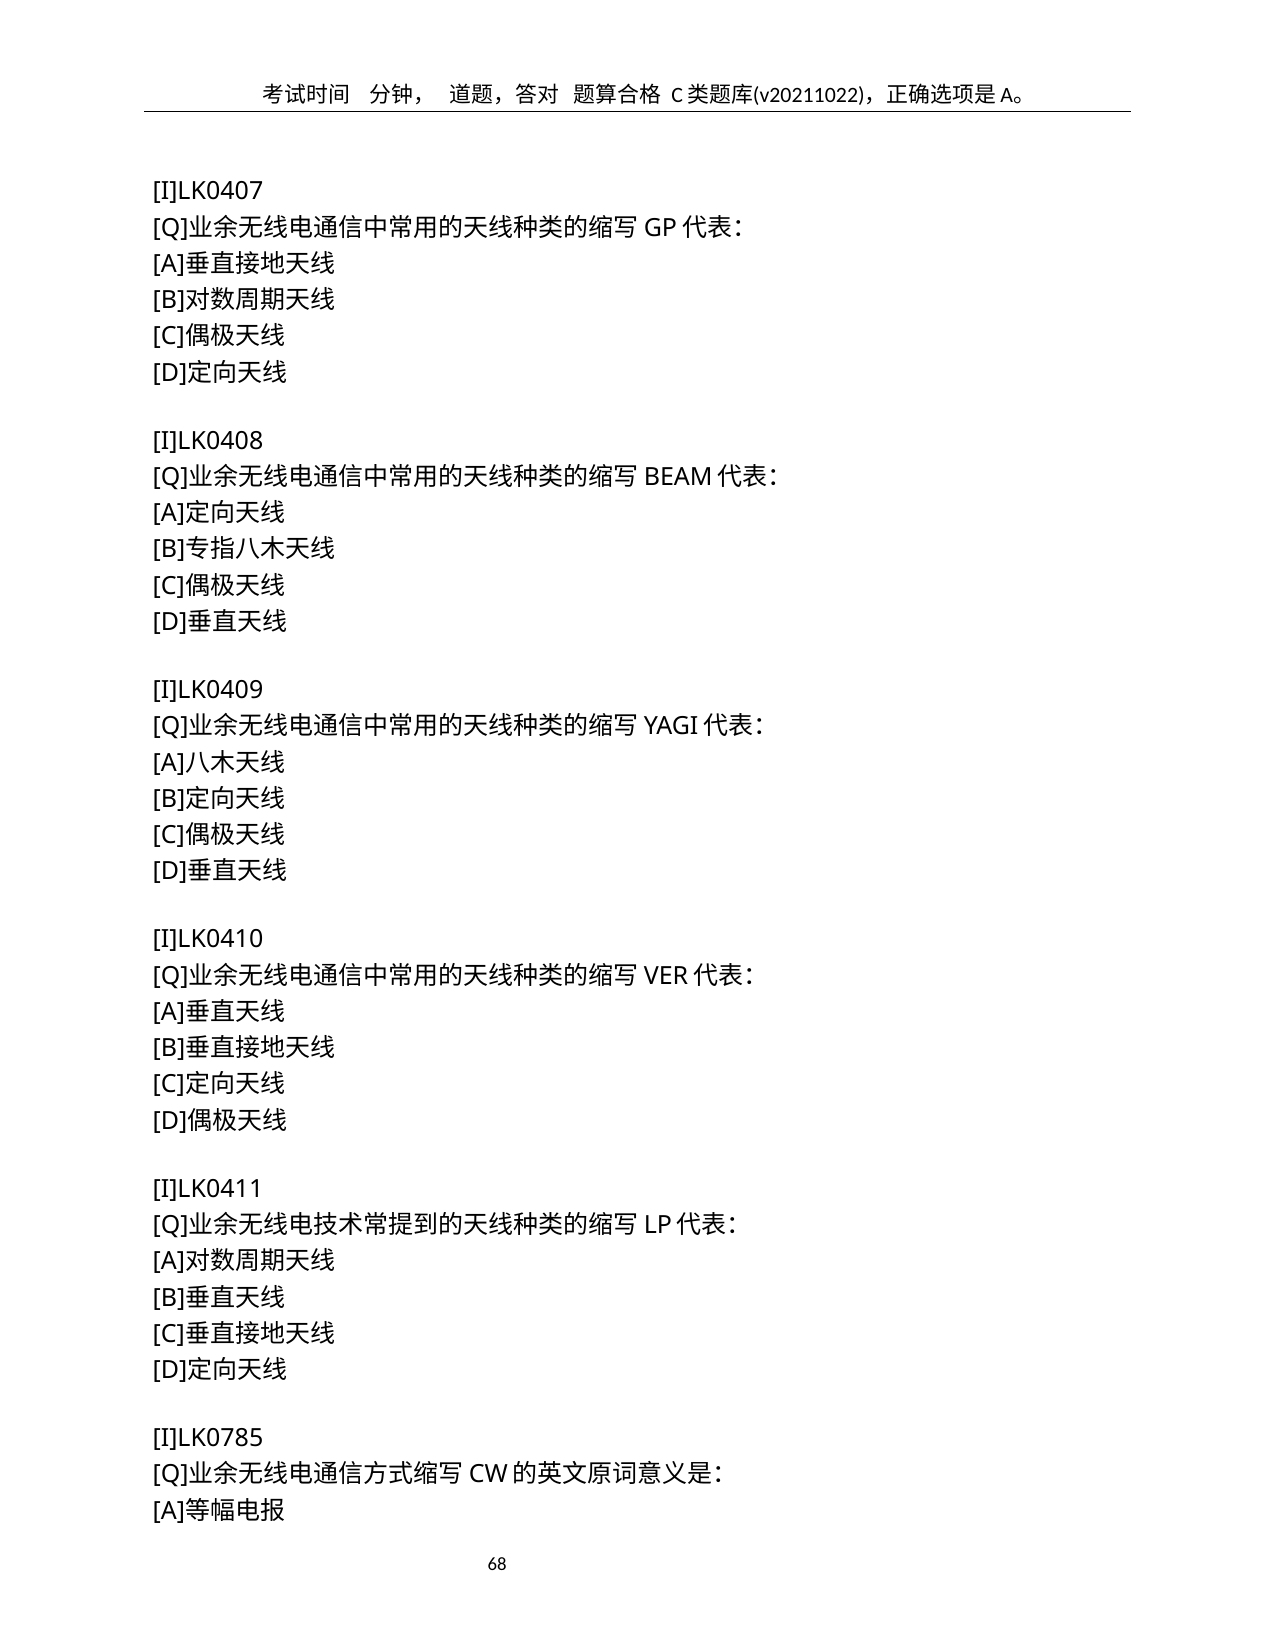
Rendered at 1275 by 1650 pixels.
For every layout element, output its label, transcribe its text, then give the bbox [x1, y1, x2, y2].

text [B]垂直天线 [152, 1277, 1123, 1313]
text [D]偶极天线 [152, 1100, 1123, 1136]
text [A]定向天线 [152, 493, 1123, 529]
text [Q]业余无线电技术常提到的天线种类的缩写LP代表： [152, 1204, 1123, 1241]
text [C]定向天线 [152, 1064, 1123, 1100]
text [C]偶极天线 [152, 565, 1123, 601]
text [I]LK0410 [152, 921, 1123, 955]
text [C]偶极天线 [152, 814, 1123, 851]
text [A]垂直接地天线 [152, 243, 1123, 279]
text [Q]业余无线电通信方式缩写CW的英文原词意义是： [152, 1454, 1123, 1490]
text [Q]业余无线电通信中常用的天线种类的缩写VER代表： [152, 955, 1123, 991]
text [A]垂直天线 [152, 991, 1123, 1028]
text [D]垂直天线 [152, 601, 1123, 638]
text [I]LK0785 [152, 1420, 1123, 1454]
text [B]定向天线 [152, 778, 1123, 814]
text [A]等幅电报 [152, 1490, 1123, 1526]
text [D]定向天线 [152, 1349, 1123, 1386]
text [I]LK0408 [152, 422, 1123, 456]
text [B]对数周期天线 [152, 279, 1123, 316]
text [I]LK0411 [152, 1171, 1123, 1204]
text [C]偶极天线 [152, 316, 1123, 352]
text [Q]业余无线电通信中常用的天线种类的缩写GP代表： [152, 207, 1123, 243]
text [C]垂直接地天线 [152, 1313, 1123, 1349]
text [B]垂直接地天线 [152, 1028, 1123, 1064]
text [I]LK0407 [152, 173, 1123, 207]
text [I]LK0409 [152, 672, 1123, 706]
text [Q]业余无线电通信中常用的天线种类的缩写YAGI代表： [152, 706, 1123, 742]
text [D]定向天线 [152, 352, 1123, 388]
text [B]专指八木天线 [152, 529, 1123, 565]
text [D]垂直天线 [152, 851, 1123, 887]
text [A]对数周期天线 [152, 1241, 1123, 1277]
text [Q]业余无线电通信中常用的天线种类的缩写BEAM代表： [152, 456, 1123, 493]
text [A]八木天线 [152, 742, 1123, 778]
